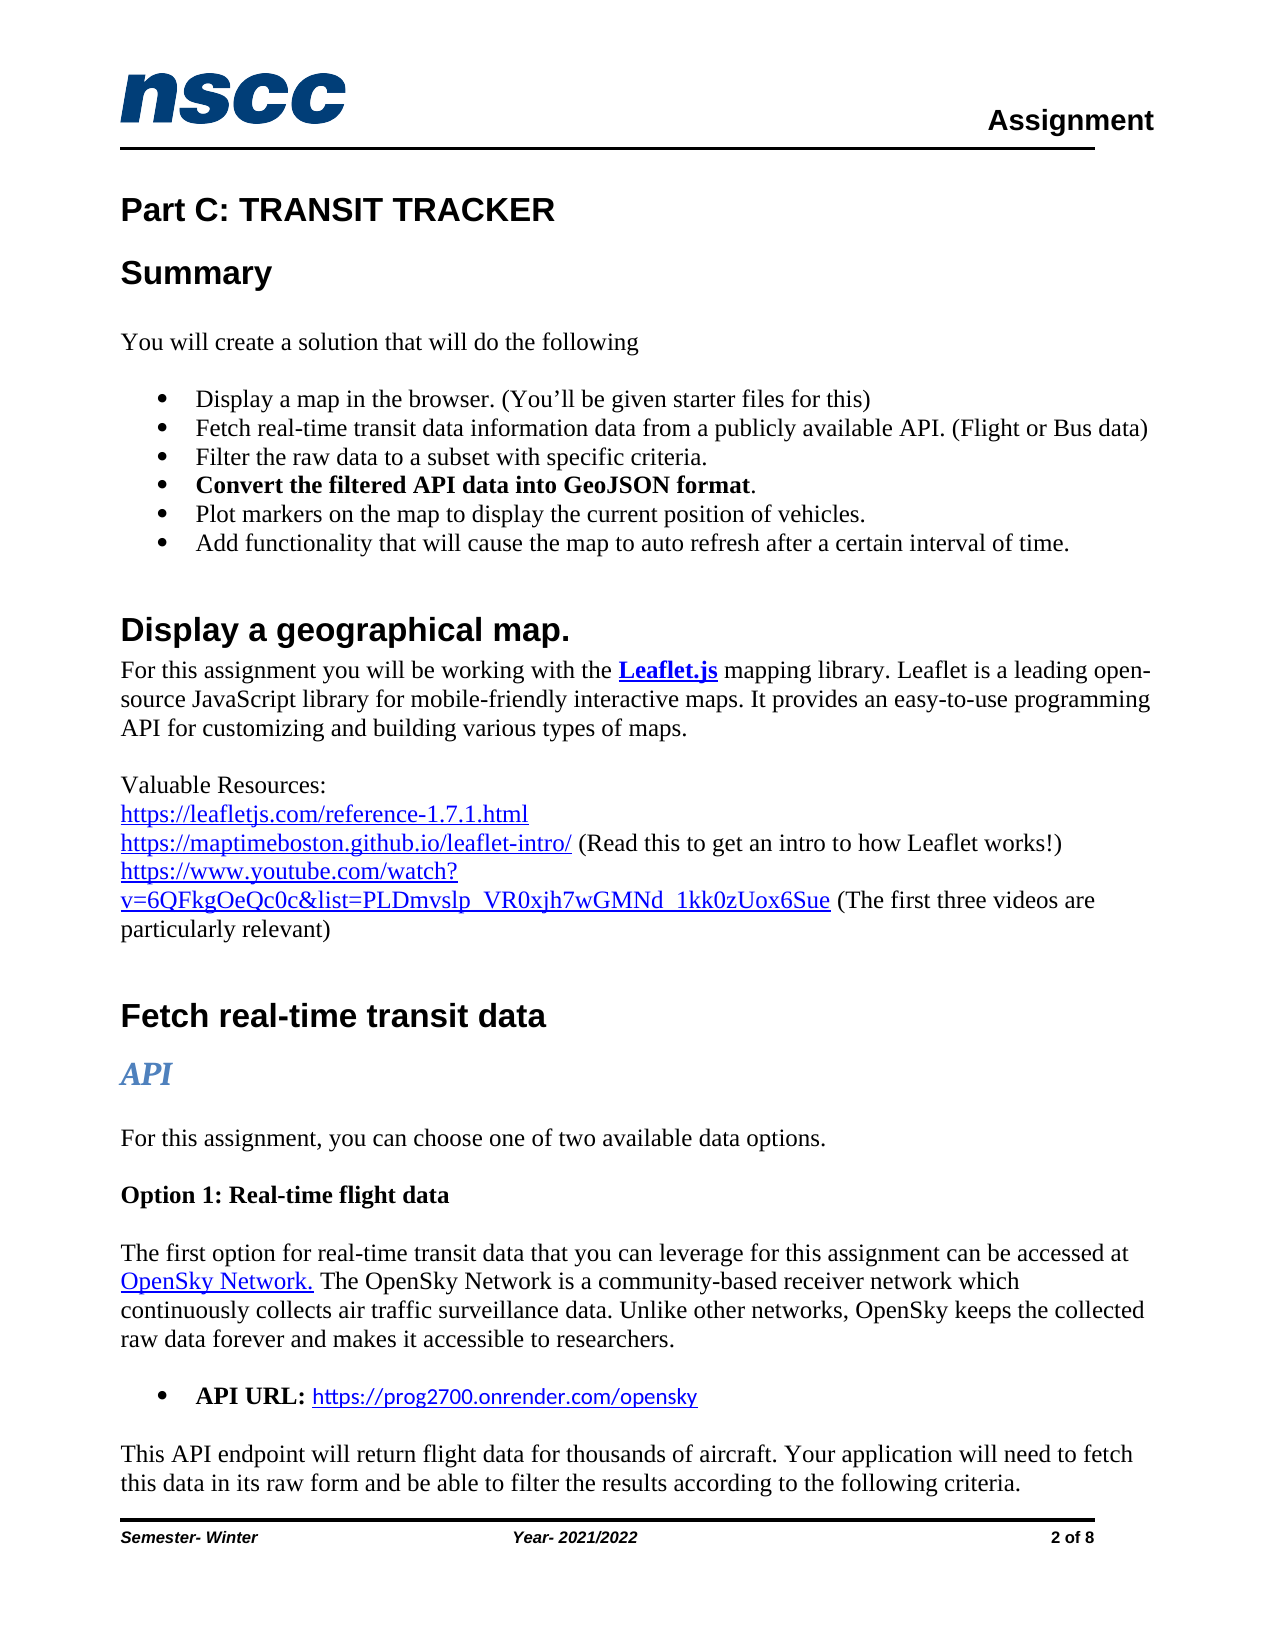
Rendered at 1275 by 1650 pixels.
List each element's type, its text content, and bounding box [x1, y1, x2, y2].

list Add functionality that will cause the map to auto refresh after a certain interval of time. [158, 528, 1154, 557]
subtitle Display a geographical map. [120, 610, 1154, 649]
text https://www.youtube.com/watch?v=6QFkgOeQc0c&list=PLDmvslp_VR0xjh7wGMNd_1kk0zUox6Sue (The first three videos are particularly relevant) [120, 856, 1154, 943]
subtitle Summary [120, 253, 1154, 292]
text https://leafletjs.com/reference-1.7.1.html [120, 799, 1154, 828]
subtitle Fetch real-time transit data [120, 996, 1154, 1035]
list Plot markers on the map to display the current position of vehicles. [158, 499, 1154, 528]
text The first option for real-time transit data that you can leverage for this assignment can be accessed at OpenSky Network. The OpenSky Network is a community-based receiver network which continuously collects air traffic surveillance data. Unlike other networks, OpenSky keeps the collected raw data forever and makes it accessible to researchers. [120, 1238, 1154, 1353]
text https://maptimeboston.github.io/leaflet-intro/ (Read this to get an intro to how Leaflet works!) [120, 828, 1154, 856]
text For this assignment, you can choose one of two available data options. [120, 1123, 1154, 1151]
text For this assignment you will be working with the Leaflet.js mapping library. Leaflet is a leading open-source JavaScript library for mobile-friendly interactive maps. It provides an easy-to-use programming API for customizing and building various types of maps. [120, 655, 1154, 741]
text This API endpoint will return flight data for thousands of aircraft. Your application will need to fetch this data in its raw form and be able to filter the results according to the following criteria. [120, 1439, 1154, 1497]
list Fetch real-time transit data information data from a publicly available API. (Flight or Bus data) [158, 413, 1154, 442]
picture [120, 73, 346, 124]
subtitle API [120, 1056, 1154, 1094]
list API URL: https://prog2700.onrender.com/opensky [158, 1381, 1154, 1411]
text Valuable Resources: [120, 770, 1154, 799]
text You will create a solution that will do the following [120, 327, 1154, 355]
list Filter the raw data to a subset with specific criteria. [158, 442, 1154, 470]
subtitle Part C: TRANSIT TRACKER [120, 190, 1154, 228]
text Option 1: Real-time flight data [120, 1180, 1154, 1209]
list Convert the filtered API data into GeoJSON format. [158, 470, 1154, 499]
list Display a map in the browser. (You’ll be given starter files for this) [158, 384, 1154, 413]
